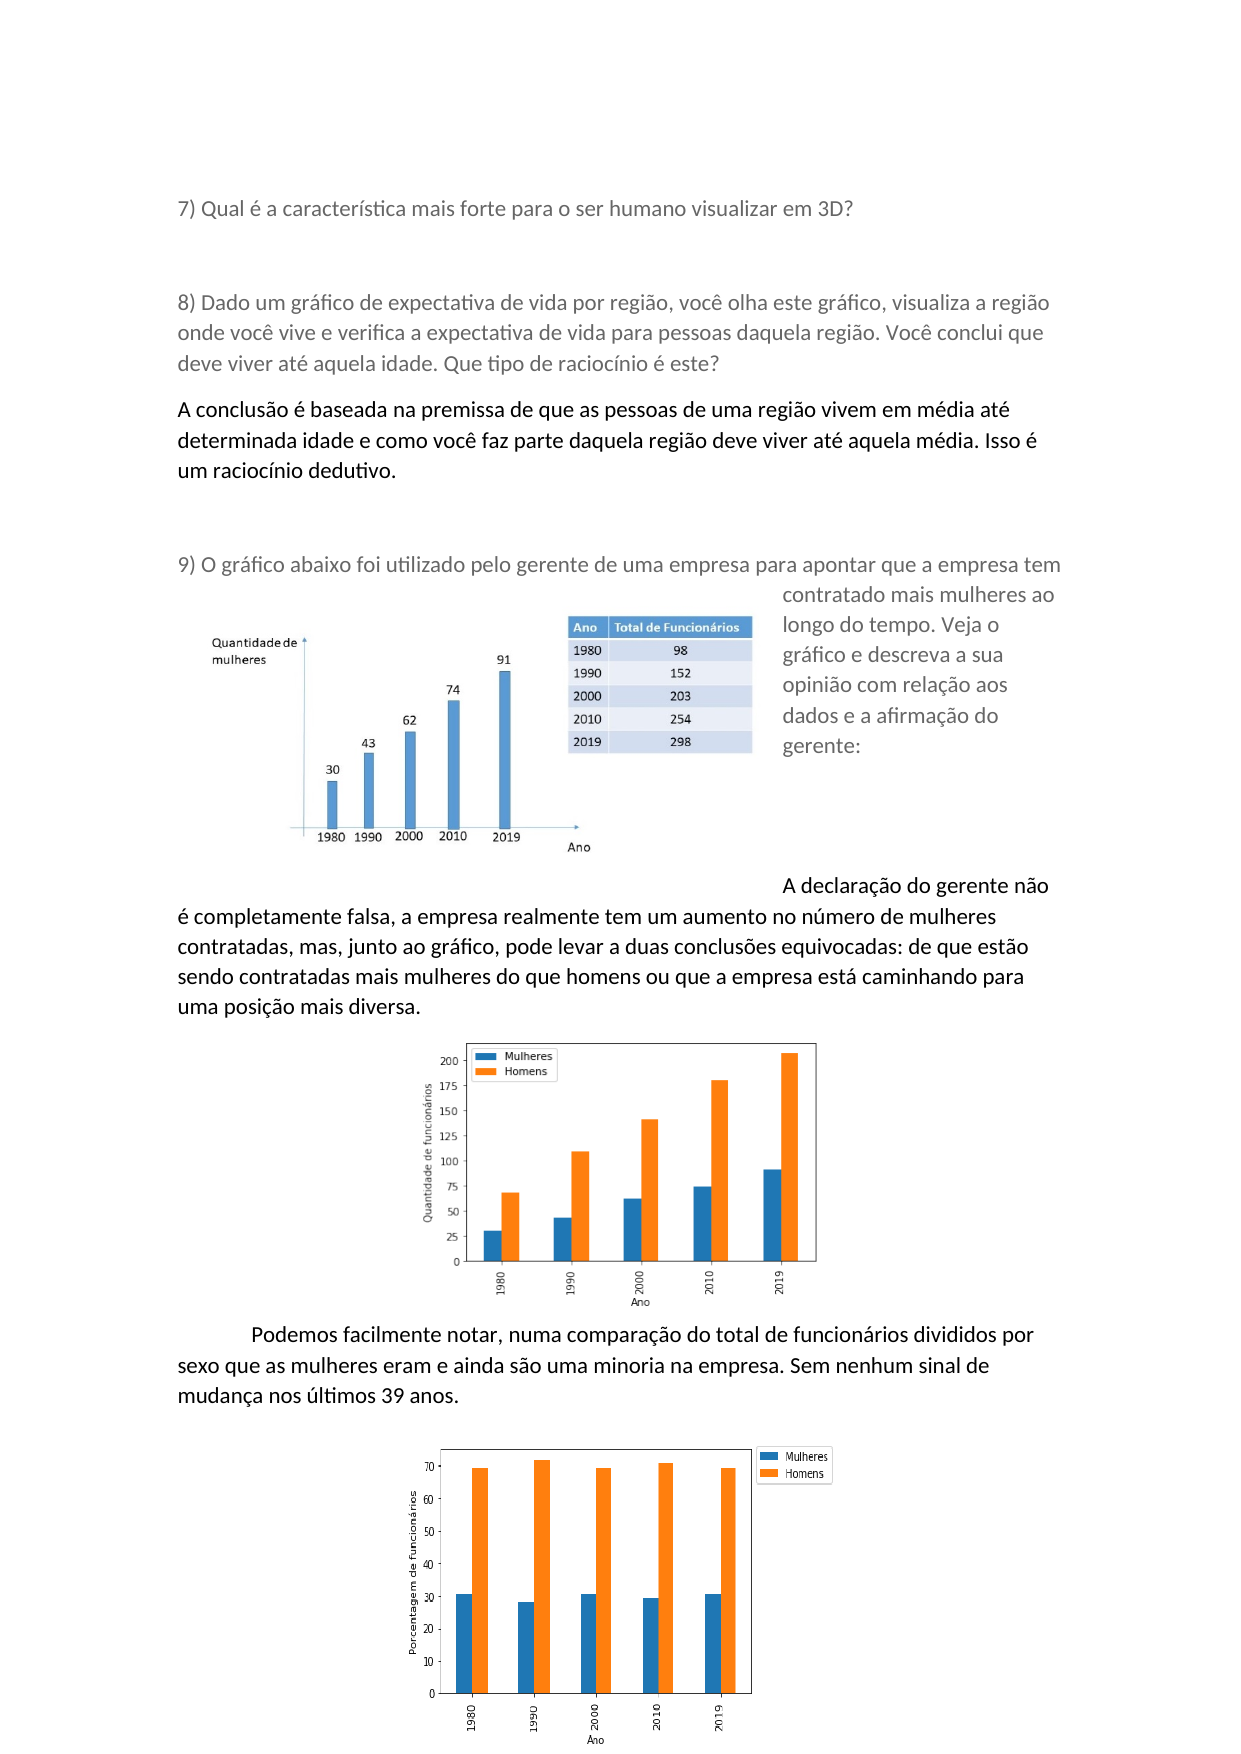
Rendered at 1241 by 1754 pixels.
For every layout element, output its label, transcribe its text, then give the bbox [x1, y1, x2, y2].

picture [402, 1430, 838, 1744]
picture [417, 1006, 823, 1285]
text A declaração do gerente não é completamente falsa, a empresa realmente tem um aumento no número de mulheres contratadas, mas, junto ao gráfico, pode levar a duas conclusões equivocadas: de que estão sendo contratadas mais mulheres do que homens ou que a empresa está caminhando para uma posição mais diversa. [177, 872, 1063, 990]
text Podemos facilmente notar, numa comparação do total de funcionários divididos por sexo que as mulheres eram e ainda são uma minoria na empresa. Sem nenhum sinal de mudança nos últimos 39 anos. [177, 1290, 1063, 1379]
text 8) Dado um gráfico de expectativa de vida por região, você olha este gráfico, visualiza a região onde você vive e verifica a expectativa de vida para pessoas daquela região. Você conclui que deve viver até aquela idade. Que tipo de raciocínio é este? [177, 288, 1063, 377]
text 7) Qual é a característica mais forte para o ser humano visualizar em 3D? [177, 194, 1063, 222]
text A conclusão é baseada na premissa de que as pessoas de uma região vivem em média até determinada idade e como você faz parte daquela região deve viver até aquela média. Isso é um raciocínio dedutivo. [177, 396, 1063, 484]
picture [201, 595, 764, 853]
text 9) O gráfico abaixo foi utilizado pelo gerente de uma empresa para apontar que a empresa tem contratado mais mulheres ao longo do tempo. Veja o gráfico e descreva a sua opinião com relação aos dados e a afirmação do gerente: [177, 550, 1063, 759]
